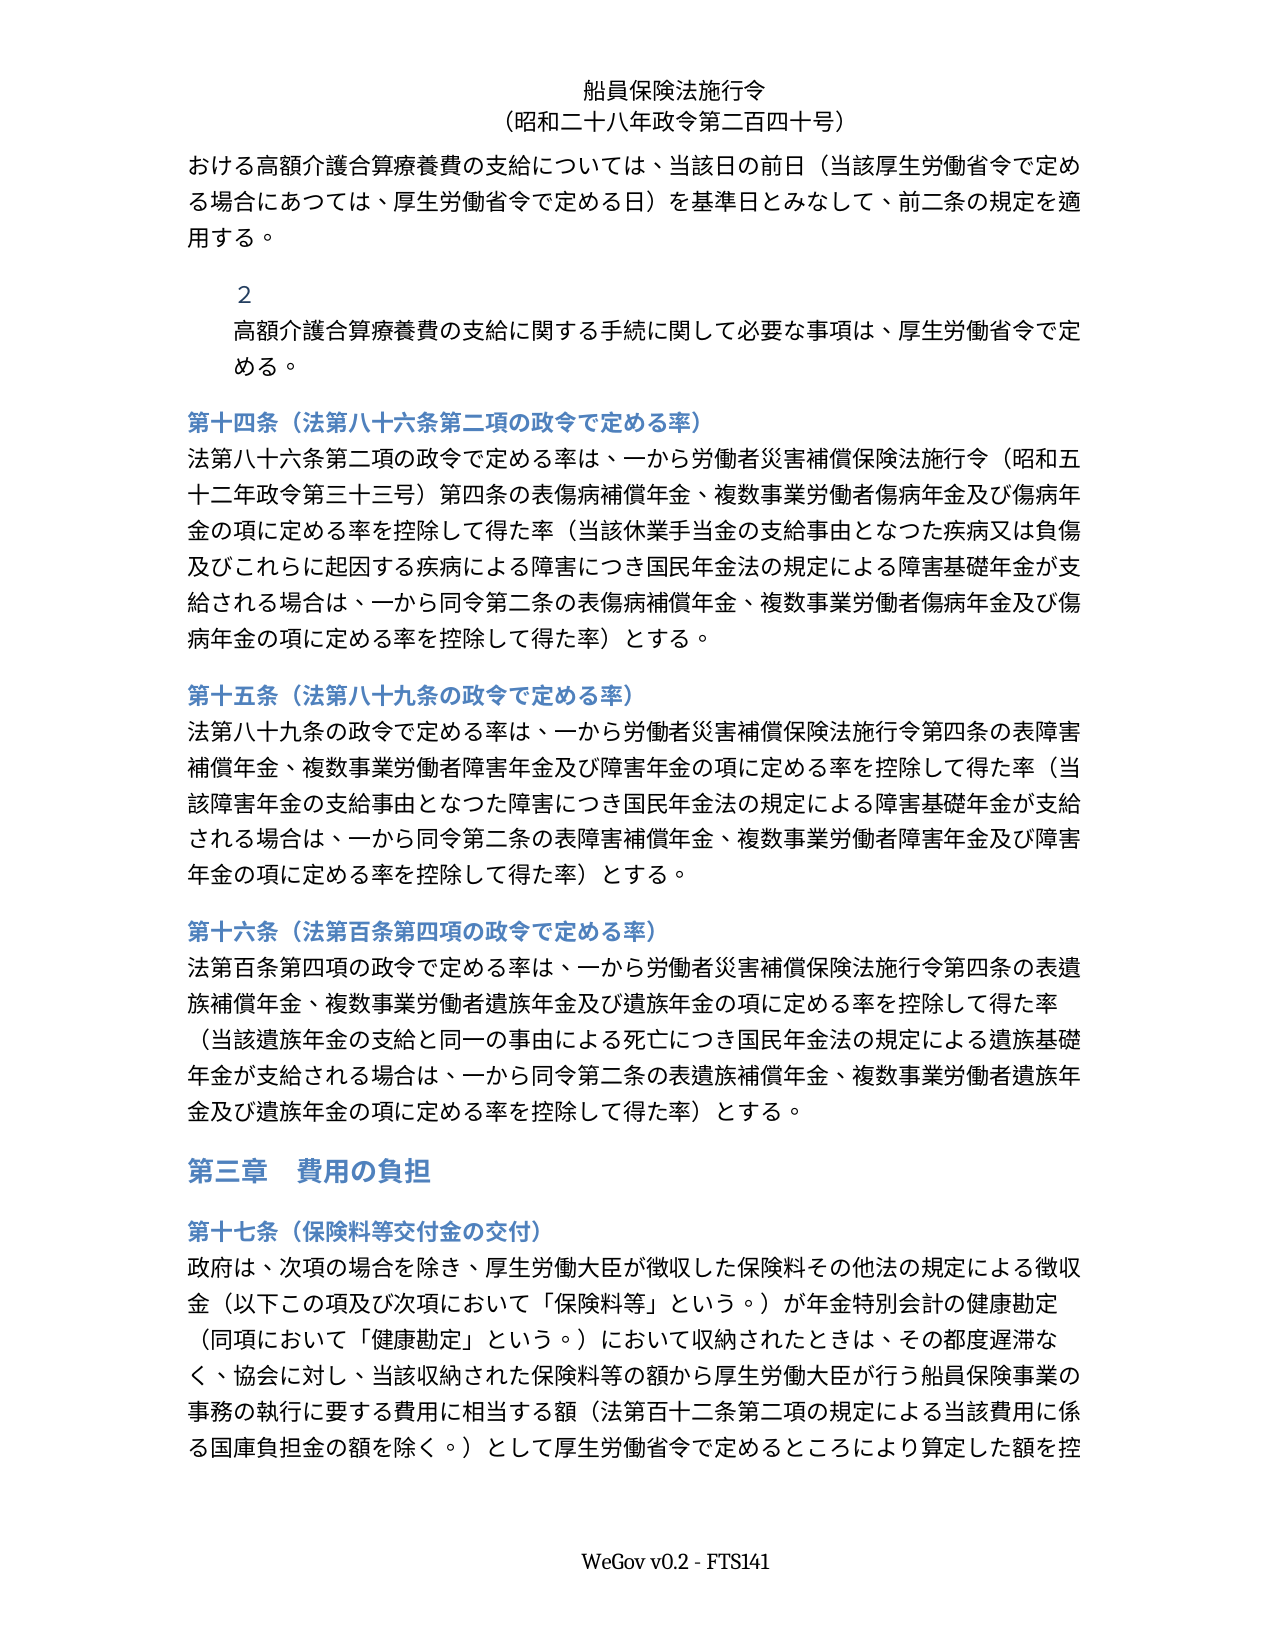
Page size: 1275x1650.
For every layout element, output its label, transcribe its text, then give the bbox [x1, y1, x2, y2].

subtitle ２ [233, 279, 1087, 310]
text 法第八十九条の政令で定める率は、一から労働者災害補償保険法施行令第四条の表障害補償年金、複数事業労働者障害年金及び障害年金の項に定める率を控除して得た率（当該障害年金の支給事由となつた障害につき国民年金法の規定による障害基礎年金が支給される場合は、一から同令第二条の表障害補償年金、複数事業労働者障害年金及び障害年金の項に定める率を控除して得た率）とする。 [187, 716, 1087, 891]
text 高額介護合算療養費の支給に関する手続に関して必要な事項は、厚生労働省令で定める。 [233, 314, 1087, 382]
text 法第百条第四項の政令で定める率は、一から労働者災害補償保険法施行令第四条の表遺族補償年金、複数事業労働者遺族年金及び遺族年金の項に定める率を控除して得た率（当該遺族年金の支給と同一の事由による死亡につき国民年金法の規定による遺族基礎年金が支給される場合は、一から同令第二条の表遺族補償年金、複数事業労働者遺族年金及び遺族年金の項に定める率を控除して得た率）とする。 [187, 952, 1087, 1127]
subtitle 第十六条（法第百条第四項の政令で定める率） [187, 916, 1087, 947]
subtitle 第十七条（保険料等交付金の交付） [187, 1216, 1087, 1247]
subtitle 第十五条（法第八十九条の政令で定める率） [187, 680, 1087, 711]
subtitle 第三章 費用の負担 [187, 1153, 1087, 1189]
text 法第八十六条第二項の政令で定める率は、一から労働者災害補償保険法施行令（昭和五十二年政令第三十三号）第四条の表傷病補償年金、複数事業労働者傷病年金及び傷病年金の項に定める率を控除して得た率（当該休業手当金の支給事由となつた疾病又は負傷及びこれらに起因する疾病による障害につき国民年金法の規定による障害基礎年金が支給される場合は、一から同令第二条の表傷病補償年金、複数事業労働者傷病年金及び傷病年金の項に定める率を控除して得た率）とする。 [187, 443, 1087, 654]
subtitle 第十四条（法第八十六条第二項の政令で定める率） [187, 407, 1087, 438]
